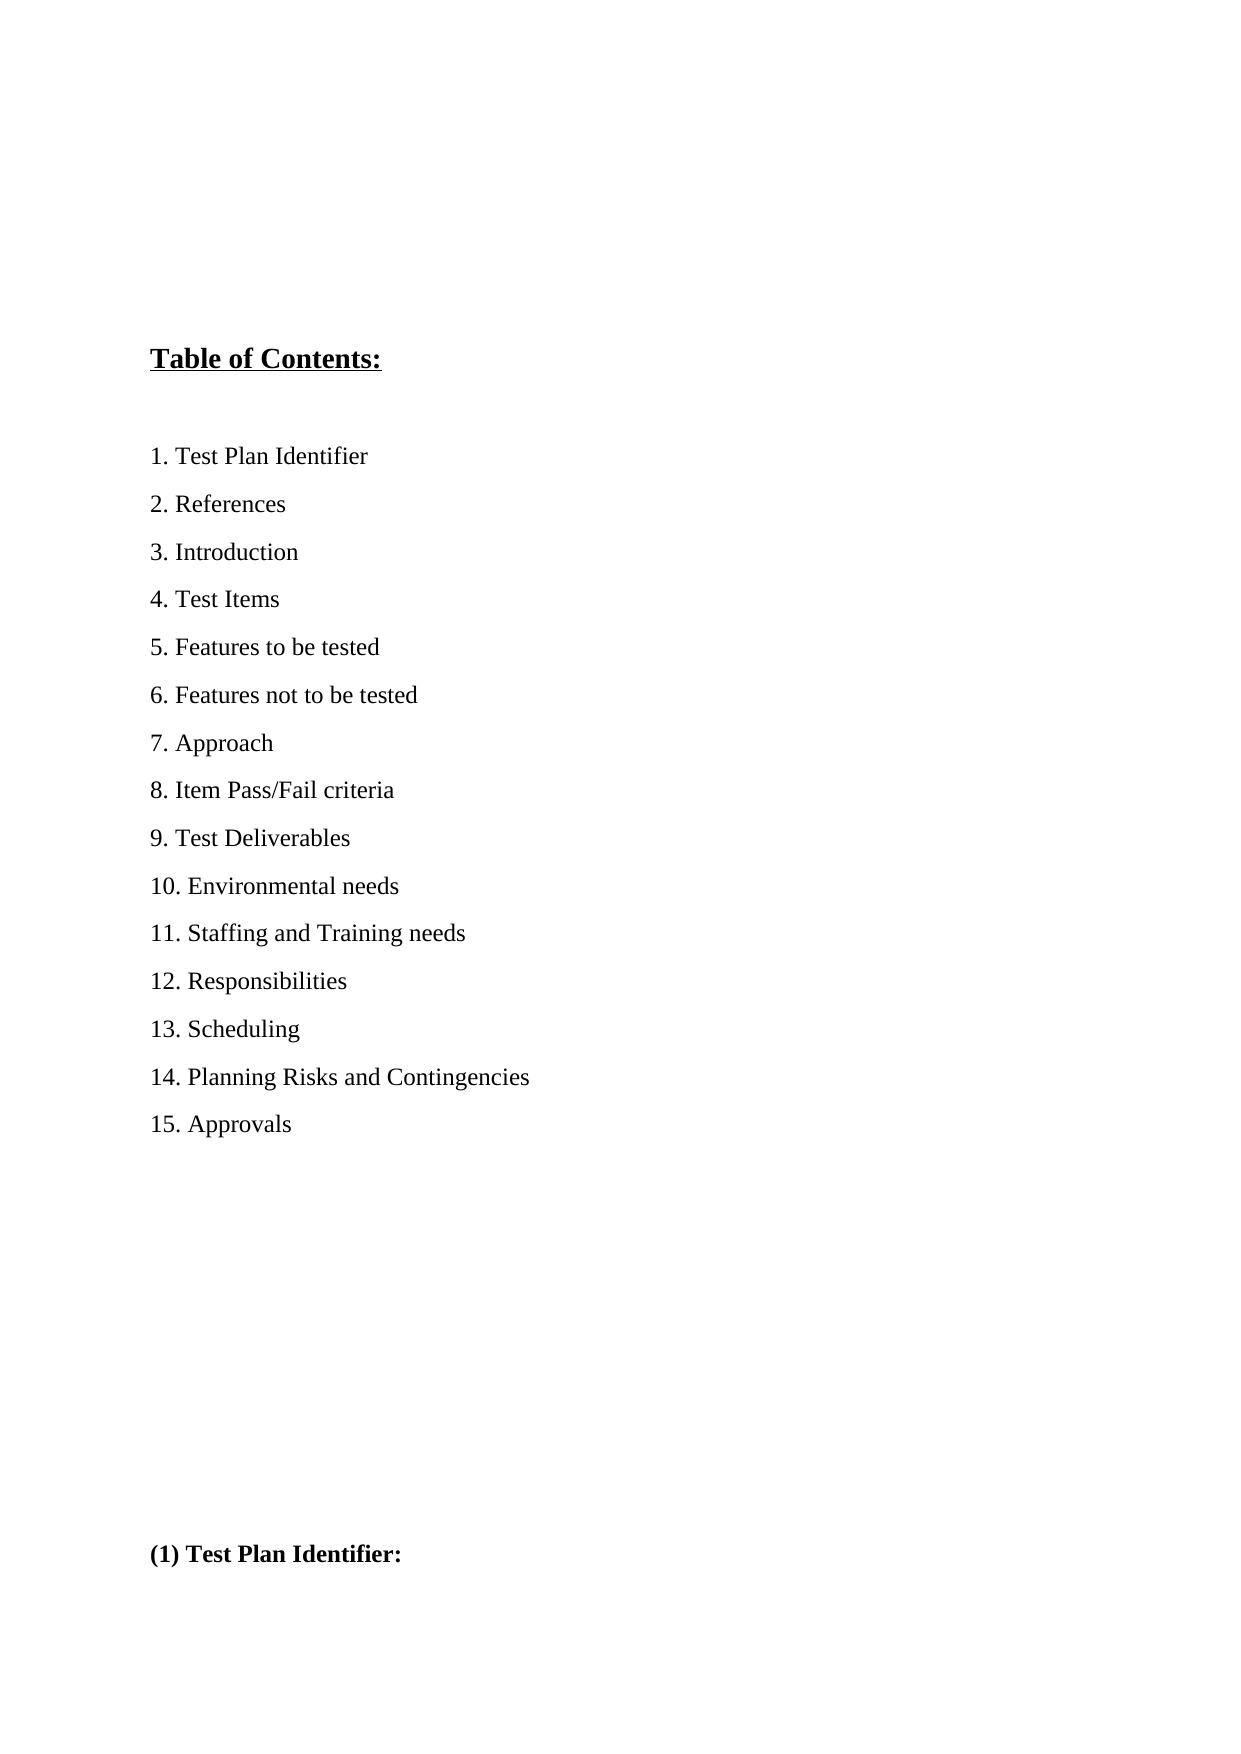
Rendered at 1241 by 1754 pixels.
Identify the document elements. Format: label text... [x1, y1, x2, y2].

text 13. Scheduling [150, 1014, 1090, 1043]
text 9. Test Deliverables [150, 823, 1090, 852]
text 14. Planning Risks and Contingencies [150, 1062, 1090, 1090]
text 12. Responsibilities [150, 966, 1090, 995]
text 15. Approvals [150, 1109, 1090, 1138]
text 3. Introduction [150, 537, 1090, 566]
text Table of Contents: [150, 341, 1090, 374]
text (1) Test Plan Identifier: [150, 1539, 1090, 1567]
text 4. Test Items [150, 584, 1090, 613]
text 8. Item Pass/Fail criteria [150, 775, 1090, 804]
text 1. Test Plan Identifier [150, 441, 1090, 470]
text 11. Staffing and Training needs [150, 918, 1090, 947]
text 7. Approach [150, 728, 1090, 756]
text 6. Features not to be tested [150, 680, 1090, 709]
text 5. Features to be tested [150, 632, 1090, 661]
text 2. References [150, 489, 1090, 518]
text 10. Environmental needs [150, 871, 1090, 899]
